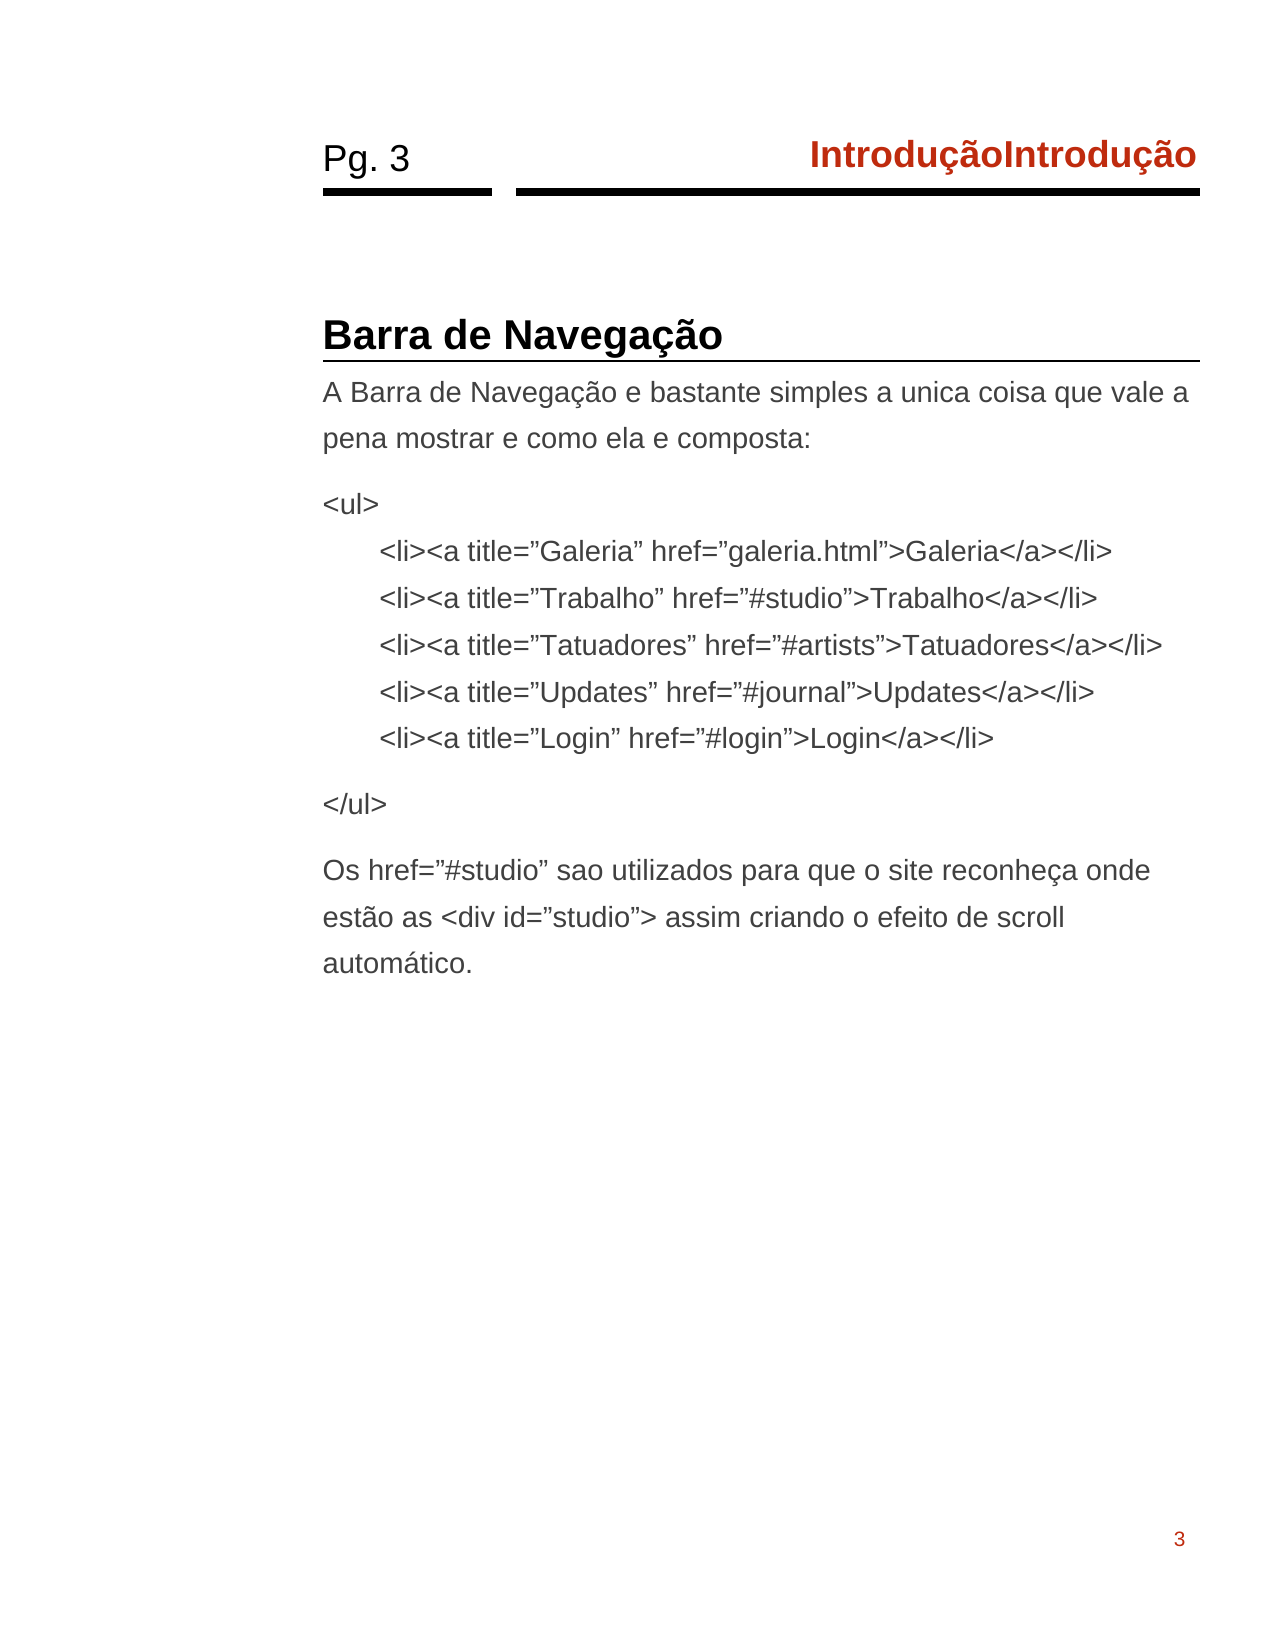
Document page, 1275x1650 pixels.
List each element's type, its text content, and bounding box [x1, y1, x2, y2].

text Os href=”#studio” sao utilizados para que o site reconheça onde estão as <div id=”studio”> assim criando o efeito de scroll automático. [322, 853, 1200, 980]
text <ul> <li><a title=”Galeria” href=”galeria.html”>Galeria</a></li> <li><a title=”Trabalho” href=”#studio”>Trabalho</a></li> <li><a title=”Tatuadores” href=”#artists”>Tatuadores</a></li> <li><a title=”Updates” href=”#journal”>Updates</a></li> <li><a title=”Login” href=”#login”>Login</a></li> [322, 487, 1200, 755]
text </ul> [322, 787, 1200, 821]
subtitle Barra de Navegação [322, 310, 1200, 362]
text A Barra de Navegação e bastante simples a unica coisa que vale a pena mostrar e como ela e composta: [322, 374, 1200, 455]
